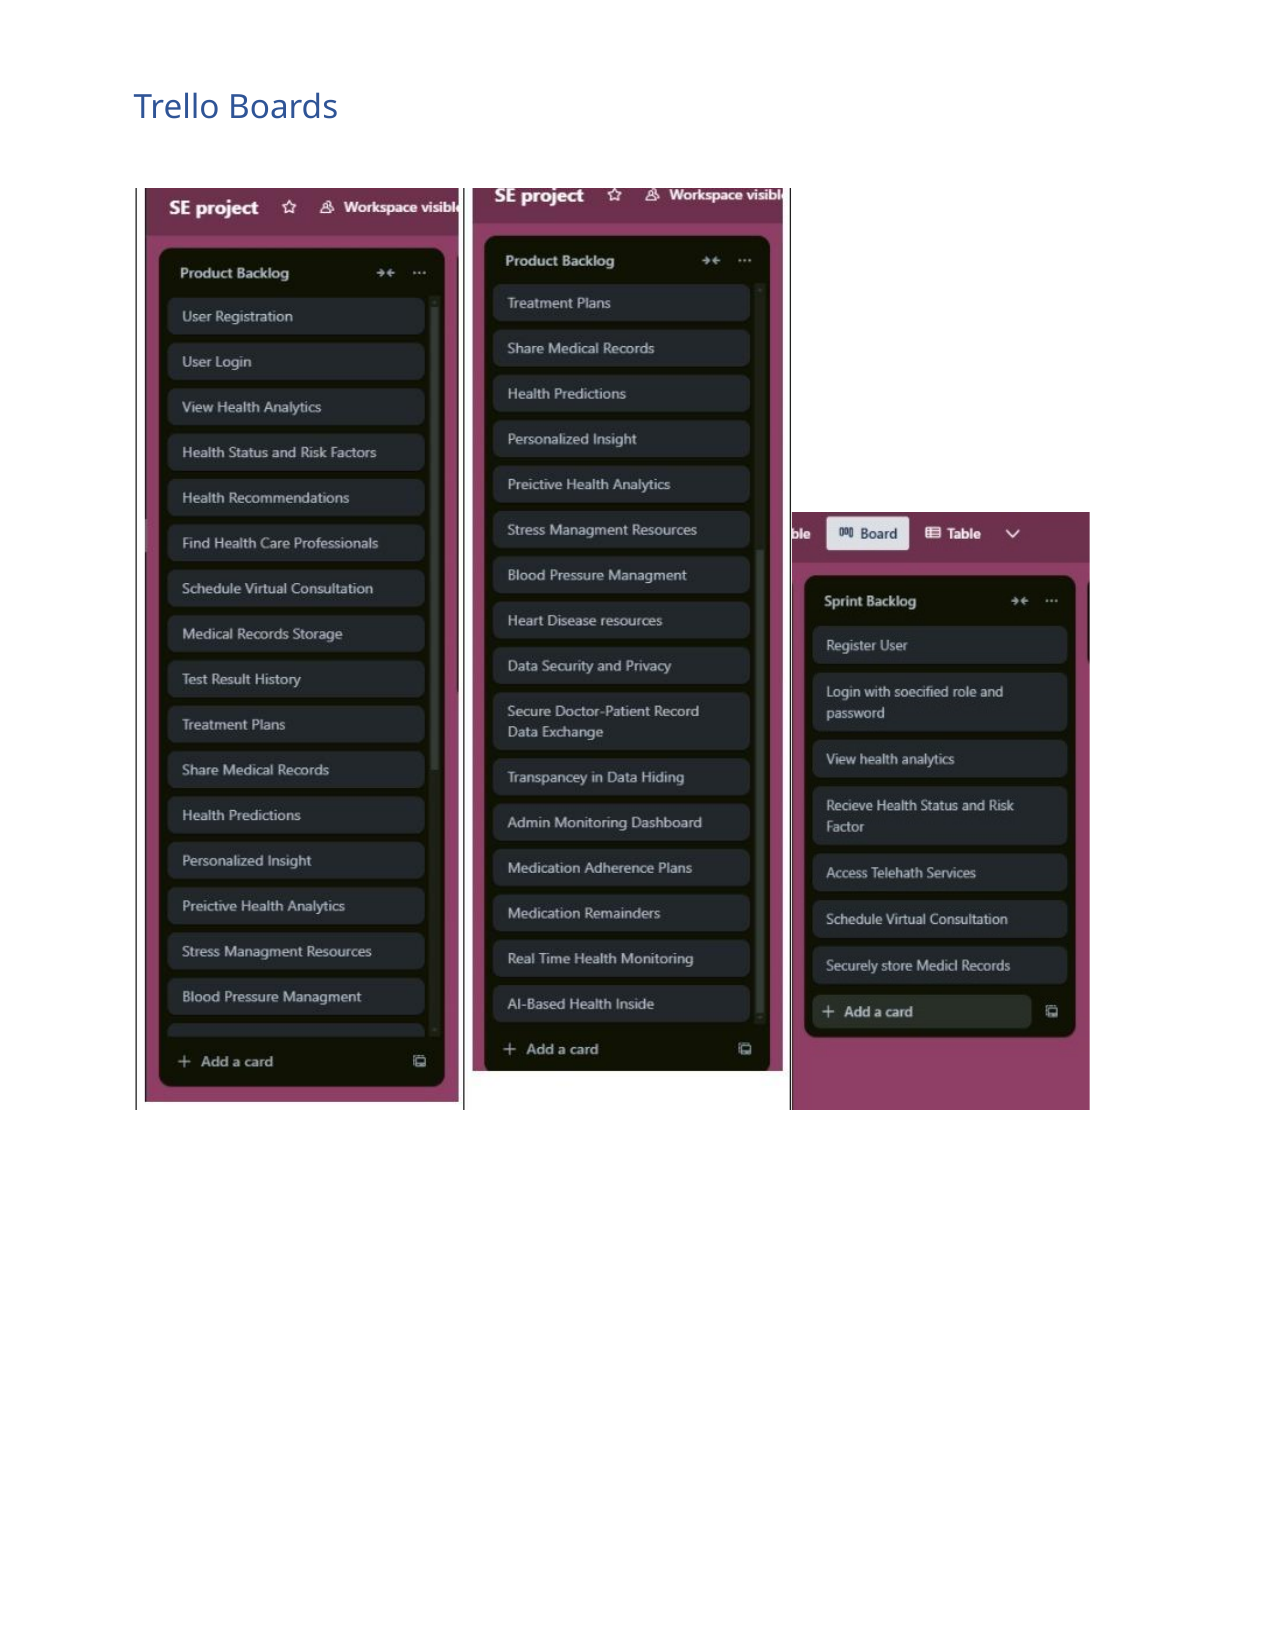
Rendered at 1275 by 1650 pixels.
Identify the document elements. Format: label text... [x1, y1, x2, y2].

picture [134, 188, 1090, 1110]
subtitle Trello Boards [133, 82, 1139, 128]
